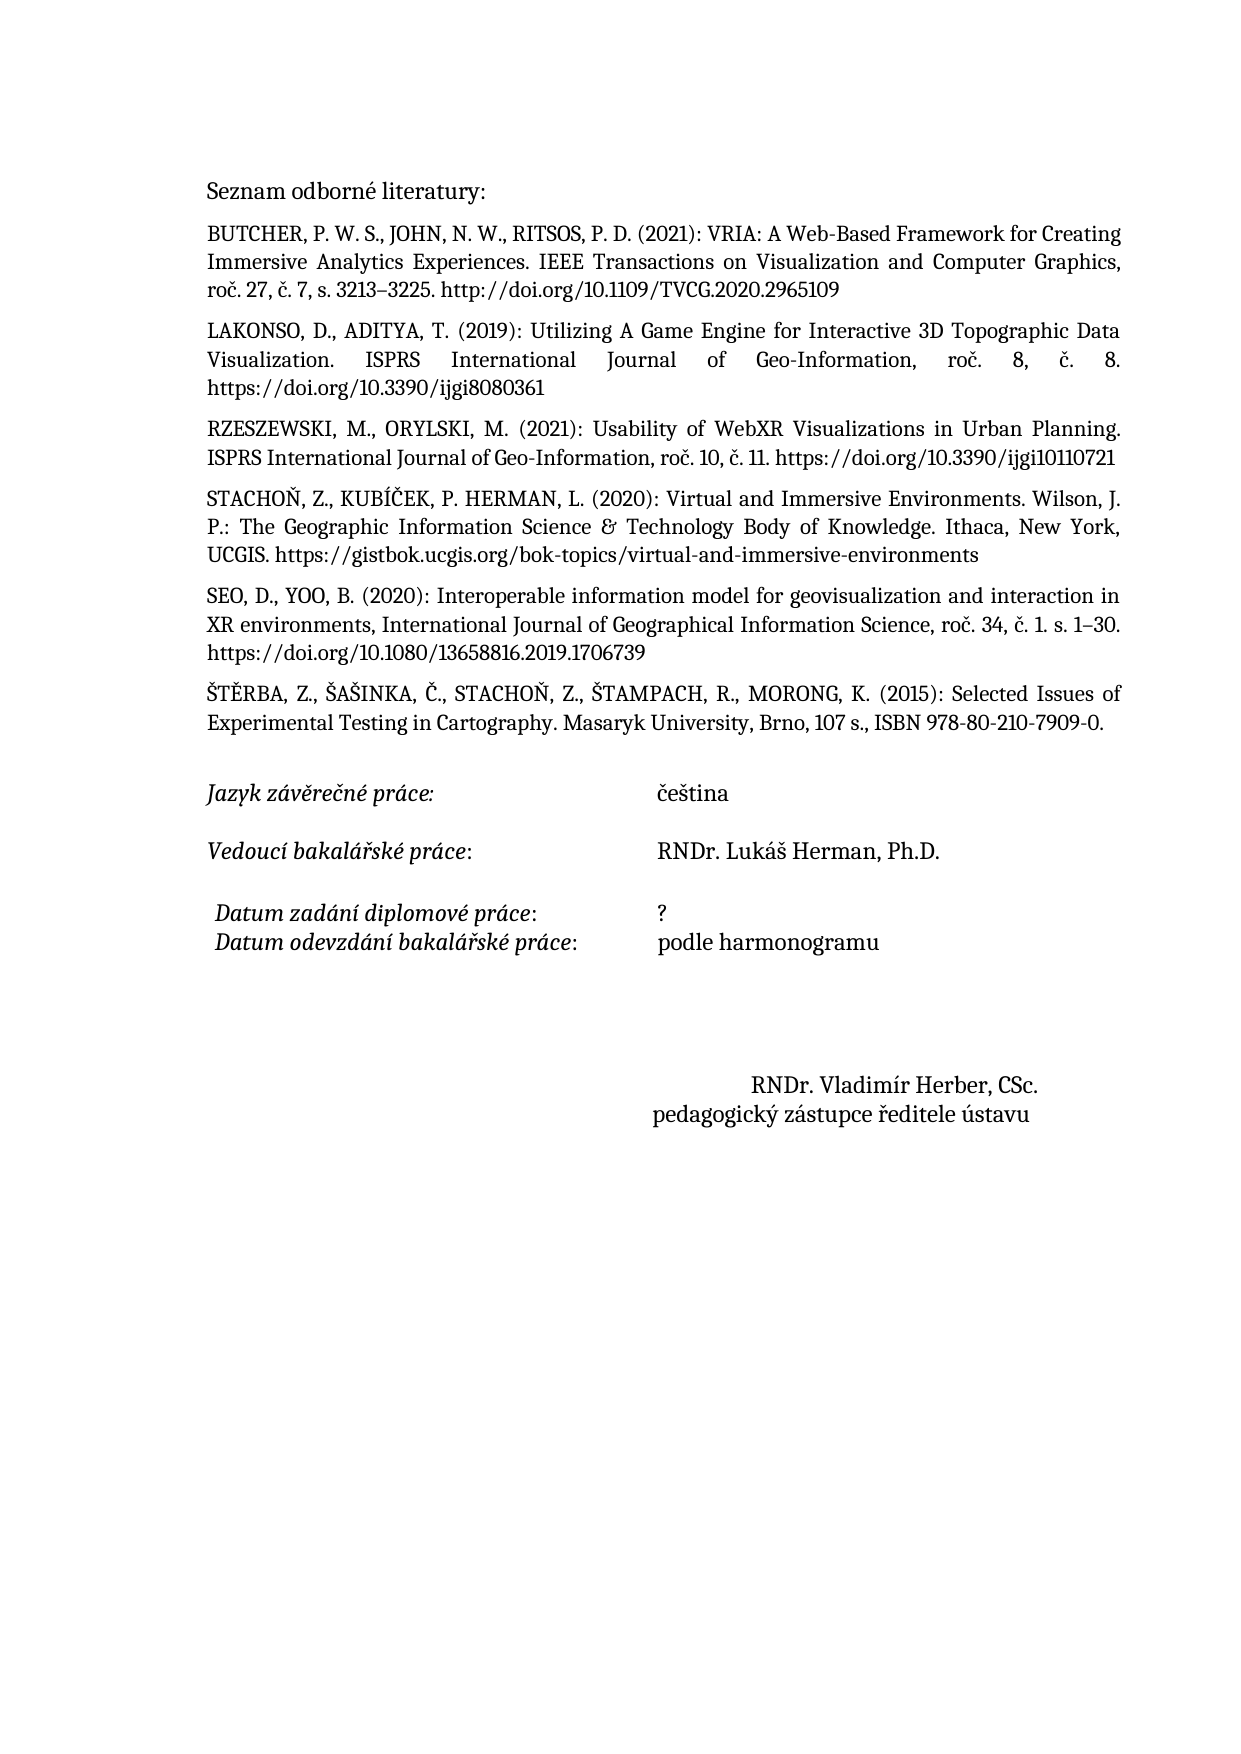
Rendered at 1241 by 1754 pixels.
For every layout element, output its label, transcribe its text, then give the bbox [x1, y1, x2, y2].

table_header Datum zadání diplomové práce: [203, 899, 646, 928]
text BUTCHER, P. W. S., JOHN, N. W., RITSOS, P. D. (2021): VRIA: A Web-Based Framework for Creating Immersive Analytics Experiences. IEEE Transactions on Visualization and Computer Graphics, roč. 27, č. 7, s. 3213–3225. http://doi.org/10.1109/TVCG.2020.2965109 [207, 220, 1122, 303]
table_header ? [646, 899, 912, 928]
text RZESZEWSKI, M., ORYLSKI, M. (2021): Usability of WebXR Visualizations in Urban Planning. ISPRS International Journal of Geo-Information, roč. 10, č. 11. https://doi.org/10.3390/ijgi10110721 [207, 416, 1122, 471]
text STACHOŇ, Z., KUBÍČEK, P. HERMAN, L. (2020): Virtual and Immersive Environments. Wilson, J. P.: The Geographic Information Science & Technology Body of Knowledge. Ithaca, New York, UCGIS. https://gistbok.ucgis.org/bok-topics/virtual-and-immersive-environments [207, 485, 1122, 568]
text Jazyk závěrečné práce: čeština [207, 779, 1122, 808]
text LAKONSO, D., ADITYA, T. (2019): Utilizing A Game Engine for Interactive 3D Topographic Data Visualization. ISPRS International Journal of Geo-Information, roč. 8, č. 8. https://doi.org/10.3390/ijgi8080361 [207, 318, 1122, 401]
table_cell Datum odevzdání bakalářské práce: [203, 928, 646, 956]
table_cell podle harmonogramu [646, 928, 912, 956]
text Seznam odborné literatury: [207, 177, 1122, 206]
text Vedoucí bakalářské práce: RNDr. Lukáš Herman, Ph.D. [207, 837, 1122, 865]
text SEO, D., YOO, B. (2020): Interoperable information model for geovisualization and interaction in XR environments, International Journal of Geographical Information Science, roč. 34, č. 1. s. 1–30. https://doi.org/10.1080/13658816.2019.1706739 [207, 583, 1122, 666]
text ŠTĚRBA, Z., ŠAŠINKA, Č., STACHOŇ, Z., ŠTAMPACH, R., MORONG, K. (2015): Selected Issues of Experimental Testing in Cartography. Masaryk University, Brno, 107 s., ISBN 978-80-210-7909-0. [207, 681, 1122, 736]
text RNDr. Vladimír Herber, CSc. [723, 1071, 1122, 1100]
text pedagogický zástupce ředitele ústavu [207, 1100, 1122, 1129]
